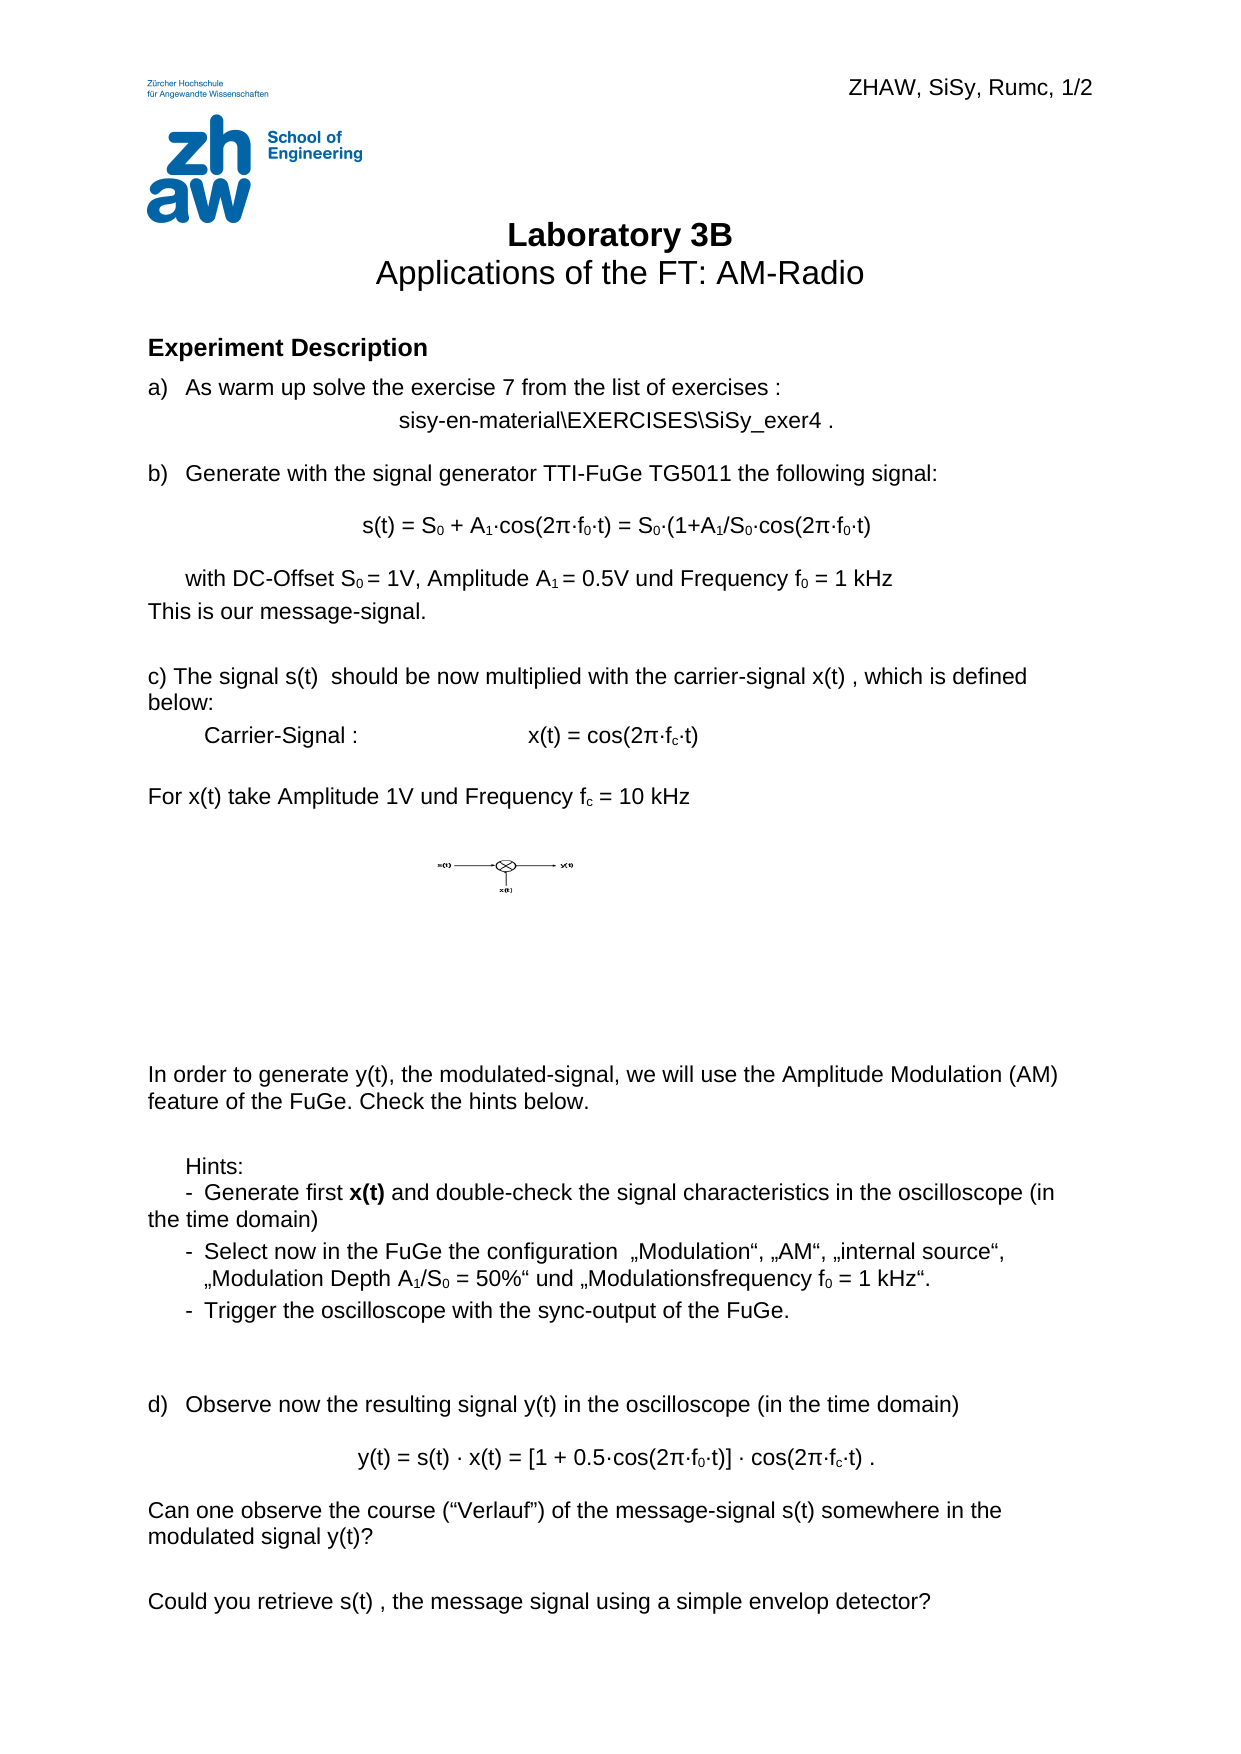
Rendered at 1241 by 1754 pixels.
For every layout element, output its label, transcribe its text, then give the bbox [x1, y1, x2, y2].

text c) The signal s(t) should be now multiplied with the carrier-signal x(t) , which is defined below: [148, 663, 1092, 716]
text a) As warm up solve the exercise 7 from the list of exercises : [148, 374, 1092, 401]
text - Trigger the oscilloscope with the sync-output of the FuGe. [148, 1297, 1092, 1352]
picture [147, 80, 362, 223]
text Carrier-Signal : x(t) = cos(2π∙fc∙t) [148, 722, 1092, 777]
text For x(t) take Amplitude 1V und Frequency fc = 10 kHz [148, 783, 1092, 809]
text This is our message-signal. [148, 598, 1092, 624]
text In order to generate y(t), the modulated-signal, we will use the Amplitude Modulation (AM) feature of the FuGe. Check the hints below. [148, 1061, 1092, 1114]
text Could you retrieve s(t) , the message signal using a simple envelop detector? [148, 1588, 1092, 1614]
text Applications of the FT: AM-Radio [148, 253, 1092, 321]
text Experiment Description [148, 333, 1092, 362]
text d) Observe now the resulting signal y(t) in the oscilloscope (in the time domain) y(t) = s(t) ∙ x(t) = [1 + 0.5·cos(2π∙f0∙t)] ∙ cos(2π∙fc∙t) . Can one observe the course (“Verlauf”) of the message-signal s(t) somewhere in the modulated signal y(t)? [148, 1391, 1092, 1549]
text Laboratory 3B [148, 215, 1092, 253]
text Hints: - Generate first x(t) and double-check the signal characteristics in the oscilloscope (in the time domain) [148, 1153, 1092, 1232]
text - Select now in the FuGe the configuration „Modulation“, „AM“, „internal source“, „Modulation Depth A1/S0 = 50%“ und „Modulationsfrequency f0 = 1 kHz“. [148, 1238, 1092, 1291]
text sisy-en-material\EXERCISES\SiSy_exer4 . b) Generate with the signal generator TTI-FuGe TG5011 the following signal: s(t) = S0 + A1∙cos(2π∙f0∙t) = S0∙(1+A1/S0∙cos(2π∙f0∙t) with DC-Offset S0 = 1V, Amplitude A1 = 0.5V und Frequency f0 = 1 kHz [148, 407, 1092, 591]
